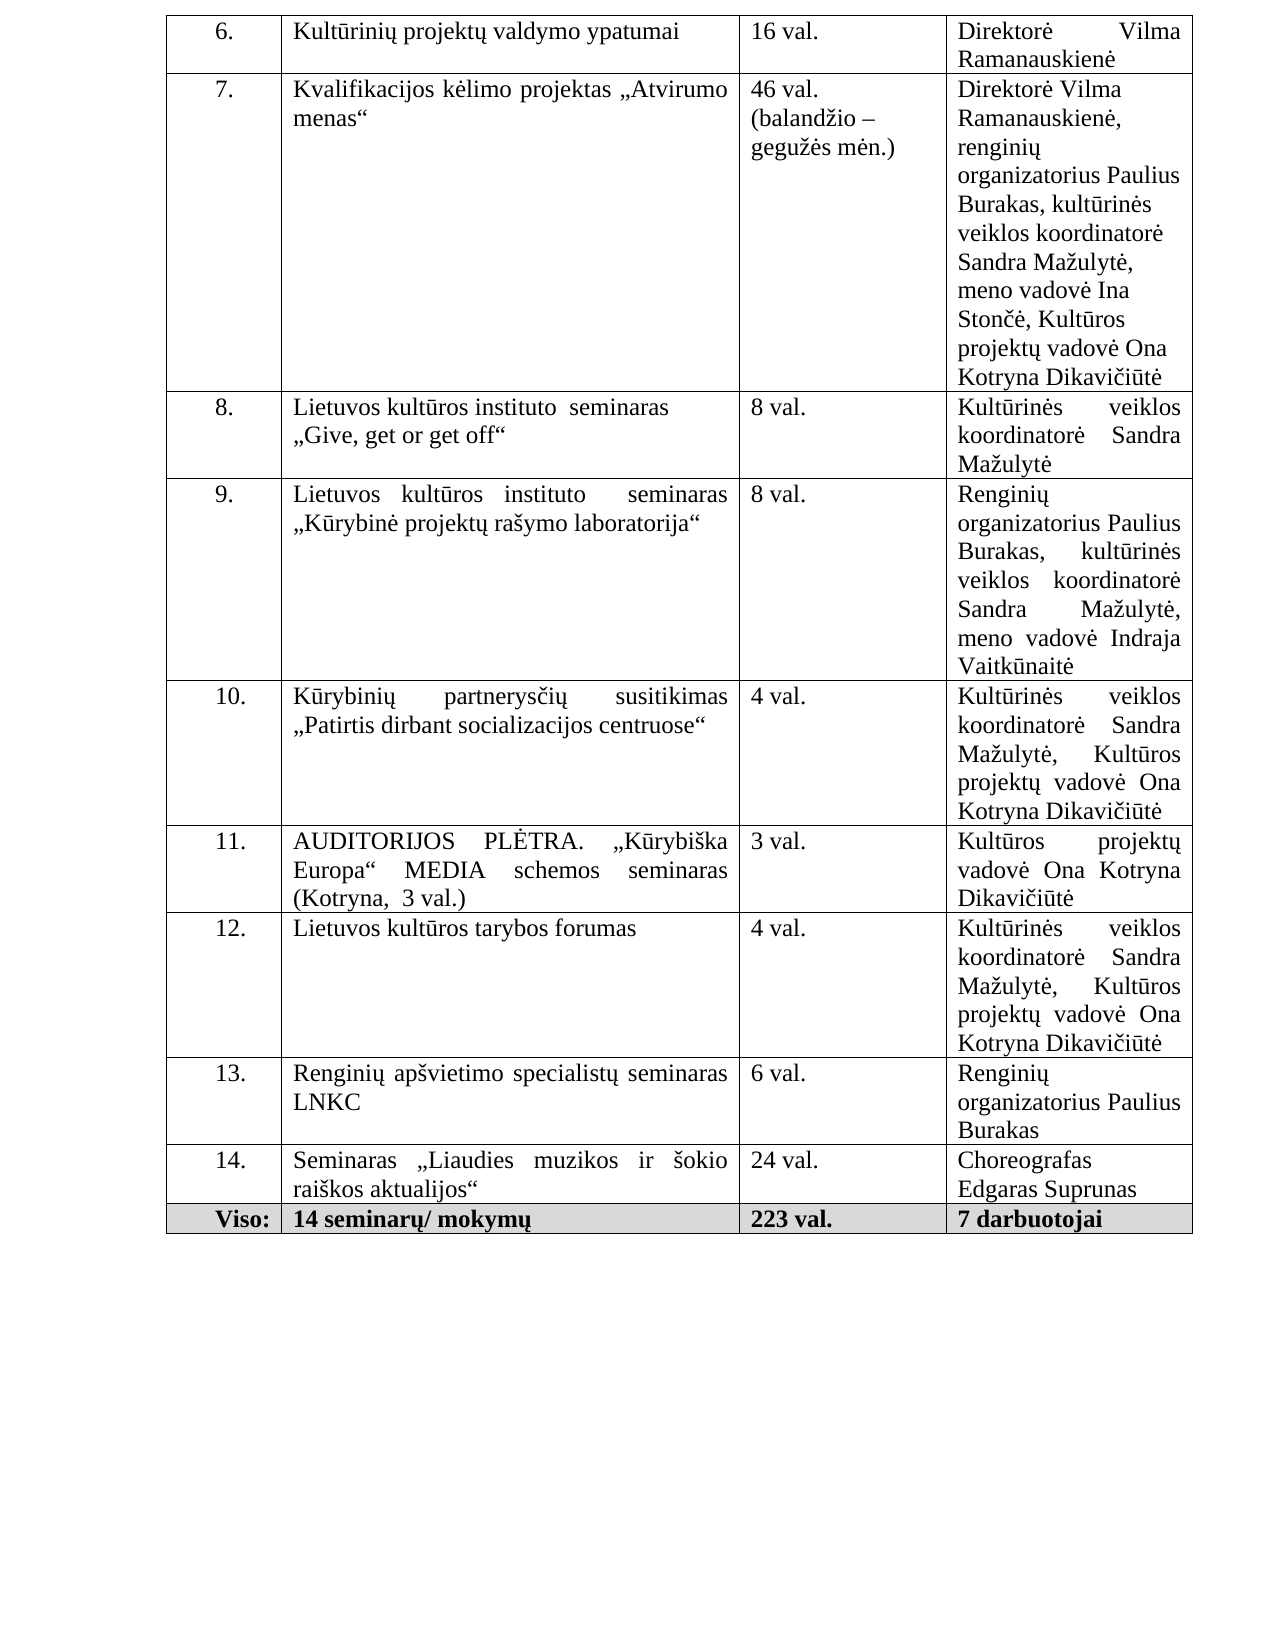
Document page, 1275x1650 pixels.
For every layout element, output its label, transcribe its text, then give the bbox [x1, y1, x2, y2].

table_cell [167, 1145, 281, 1203]
table_cell 46 val. (balandžio – gegužės mėn.) [740, 74, 946, 391]
table_cell Seminaras „Liaudies muzikos ir šokio raiškos aktualijos“ [282, 1145, 739, 1203]
table_cell [167, 392, 281, 478]
table_cell [167, 74, 281, 391]
table_cell Choreografas Edgaras Suprunas [947, 1145, 1192, 1203]
table_cell 7 darbuotojai [947, 1204, 1192, 1233]
table_cell Kultūrinių projektų valdymo ypatumai [282, 16, 739, 73]
table_cell Kultūrinės veiklos koordinatorė Sandra Mažulytė [947, 392, 1192, 478]
table_cell Kūrybinių partnerysčių susitikimas „Patirtis dirbant socializacijos centruose“ [282, 681, 739, 825]
table_cell AUDITORIJOS PLĖTRA. „Kūrybiška Europa“ MEDIA schemos seminaras (Kotryna, 3 val.) [282, 826, 739, 912]
table_cell Viso: [167, 1204, 281, 1233]
table_cell Kvalifikacijos kėlimo projektas „Atvirumo menas“ [282, 74, 739, 391]
table_cell 4 val. [740, 681, 946, 825]
table_cell 16 val. [740, 16, 946, 73]
table_cell 3 val. [740, 826, 946, 912]
table_cell [167, 16, 281, 73]
table_cell Lietuvos kultūros instituto seminaras „Give, get or get off“ [282, 392, 739, 478]
table_cell [167, 826, 281, 912]
table_cell Kultūrinės veiklos koordinatorė Sandra Mažulytė, Kultūros projektų vadovė Ona Kotryna Dikavičiūtė [947, 913, 1192, 1057]
table_cell 24 val. [740, 1145, 946, 1203]
table_cell 6 val. [740, 1058, 946, 1144]
table_cell [167, 1058, 281, 1144]
table_cell 8 val. [740, 392, 946, 478]
table_cell Renginių organizatorius Paulius Burakas, kultūrinės veiklos koordinatorė Sandra Mažulytė, meno vadovė Indraja Vaitkūnaitė [947, 479, 1192, 680]
table_cell 4 val. [740, 913, 946, 1057]
table_cell 8 val. [740, 479, 946, 680]
table_cell Lietuvos kultūros instituto seminaras „Kūrybinė projektų rašymo laboratorija“ [282, 479, 739, 680]
table_cell 14 seminarų/ mokymų [282, 1204, 739, 1233]
table_cell Renginių apšvietimo specialistų seminaras LNKC [282, 1058, 739, 1144]
table_cell Kultūros projektų vadovė Ona Kotryna Dikavičiūtė [947, 826, 1192, 912]
table_cell Lietuvos kultūros tarybos forumas [282, 913, 739, 1057]
table_cell Direktorė Vilma Ramanauskienė, renginių organizatorius Paulius Burakas, kultūrinės veiklos koordinatorė Sandra Mažulytė, meno vadovė Ina Stončė, Kultūros projektų vadovė Ona Kotryna Dikavičiūtė [947, 74, 1192, 391]
table_cell [167, 681, 281, 825]
table_cell Renginių organizatorius Paulius Burakas [947, 1058, 1192, 1144]
table_cell [167, 479, 281, 680]
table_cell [947, 16, 1192, 73]
table_cell [167, 913, 281, 1057]
table_cell Kultūrinės veiklos koordinatorė Sandra Mažulytė, Kultūros projektų vadovė Ona Kotryna Dikavičiūtė [947, 681, 1192, 825]
table_cell 223 val. [740, 1204, 946, 1233]
